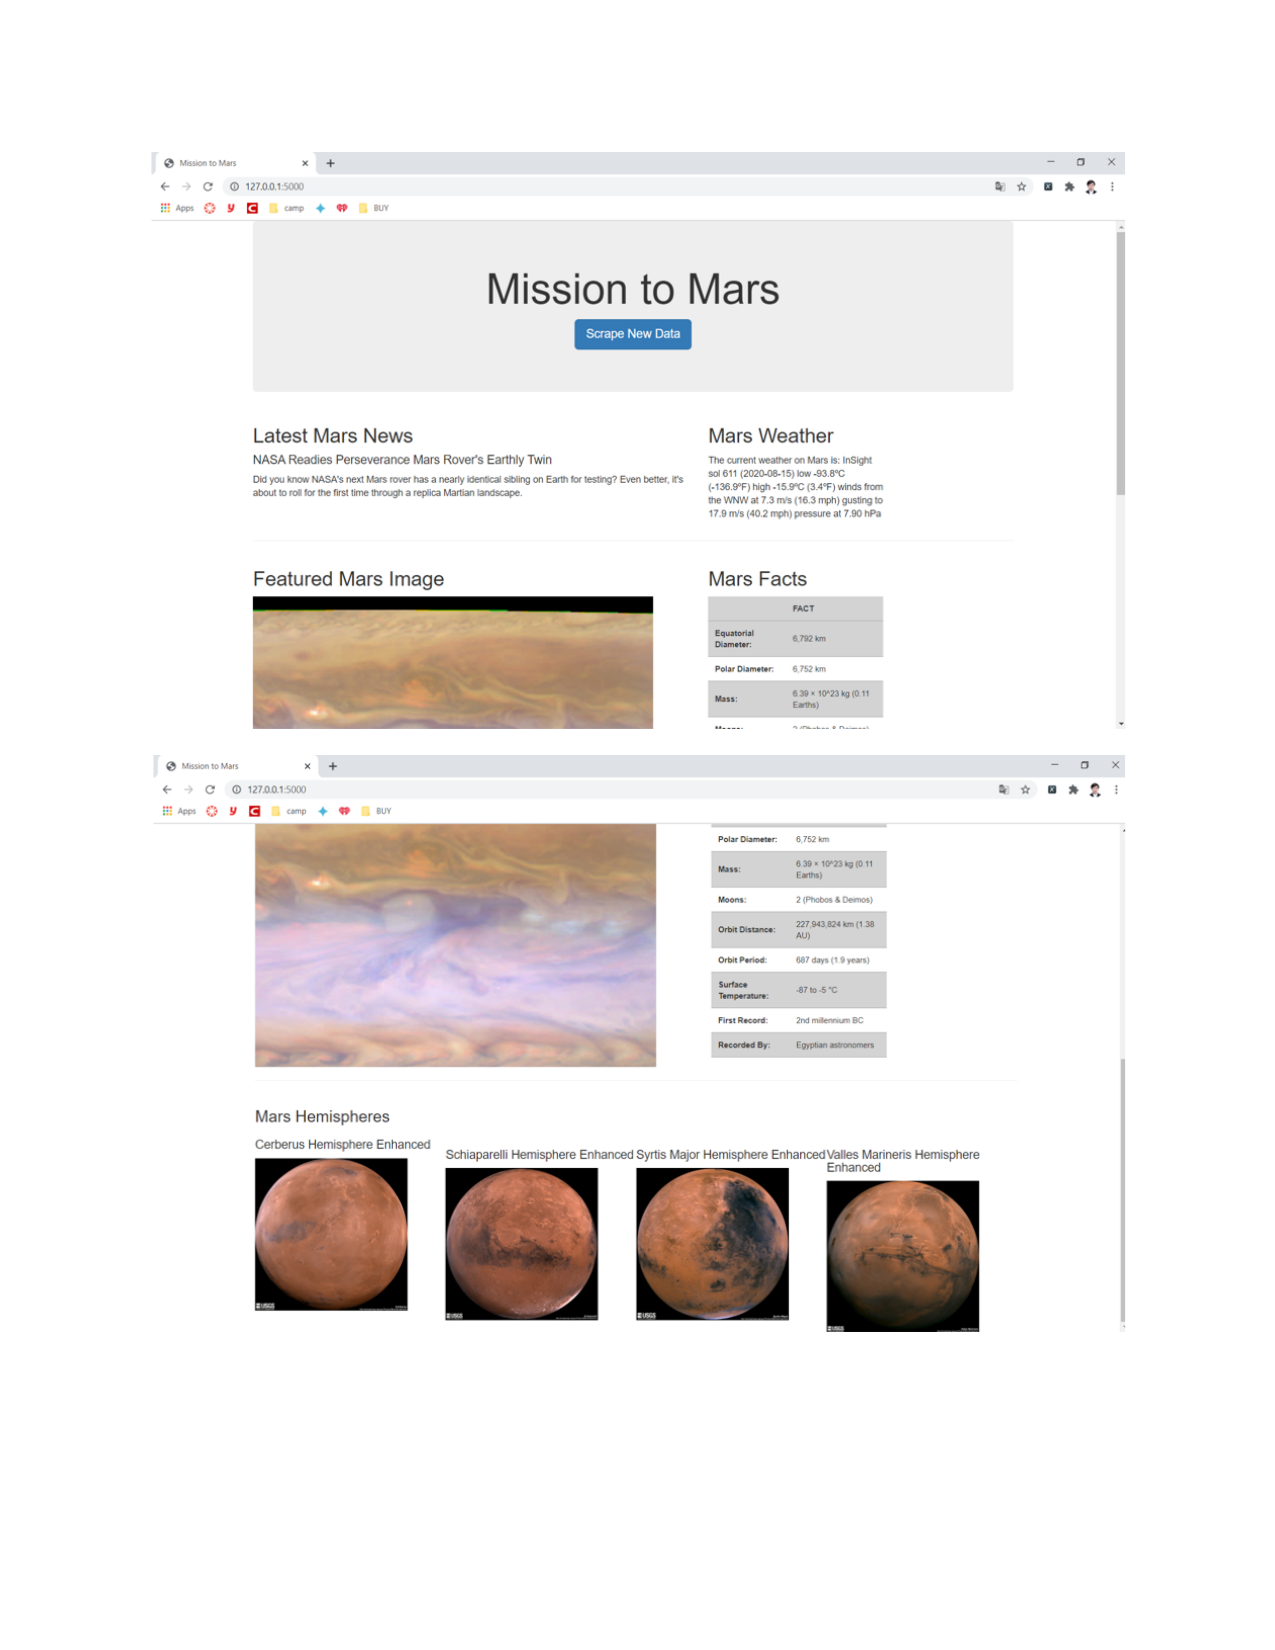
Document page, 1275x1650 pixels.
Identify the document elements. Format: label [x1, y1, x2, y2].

picture [150, 752, 1125, 1334]
picture [150, 150, 1125, 734]
